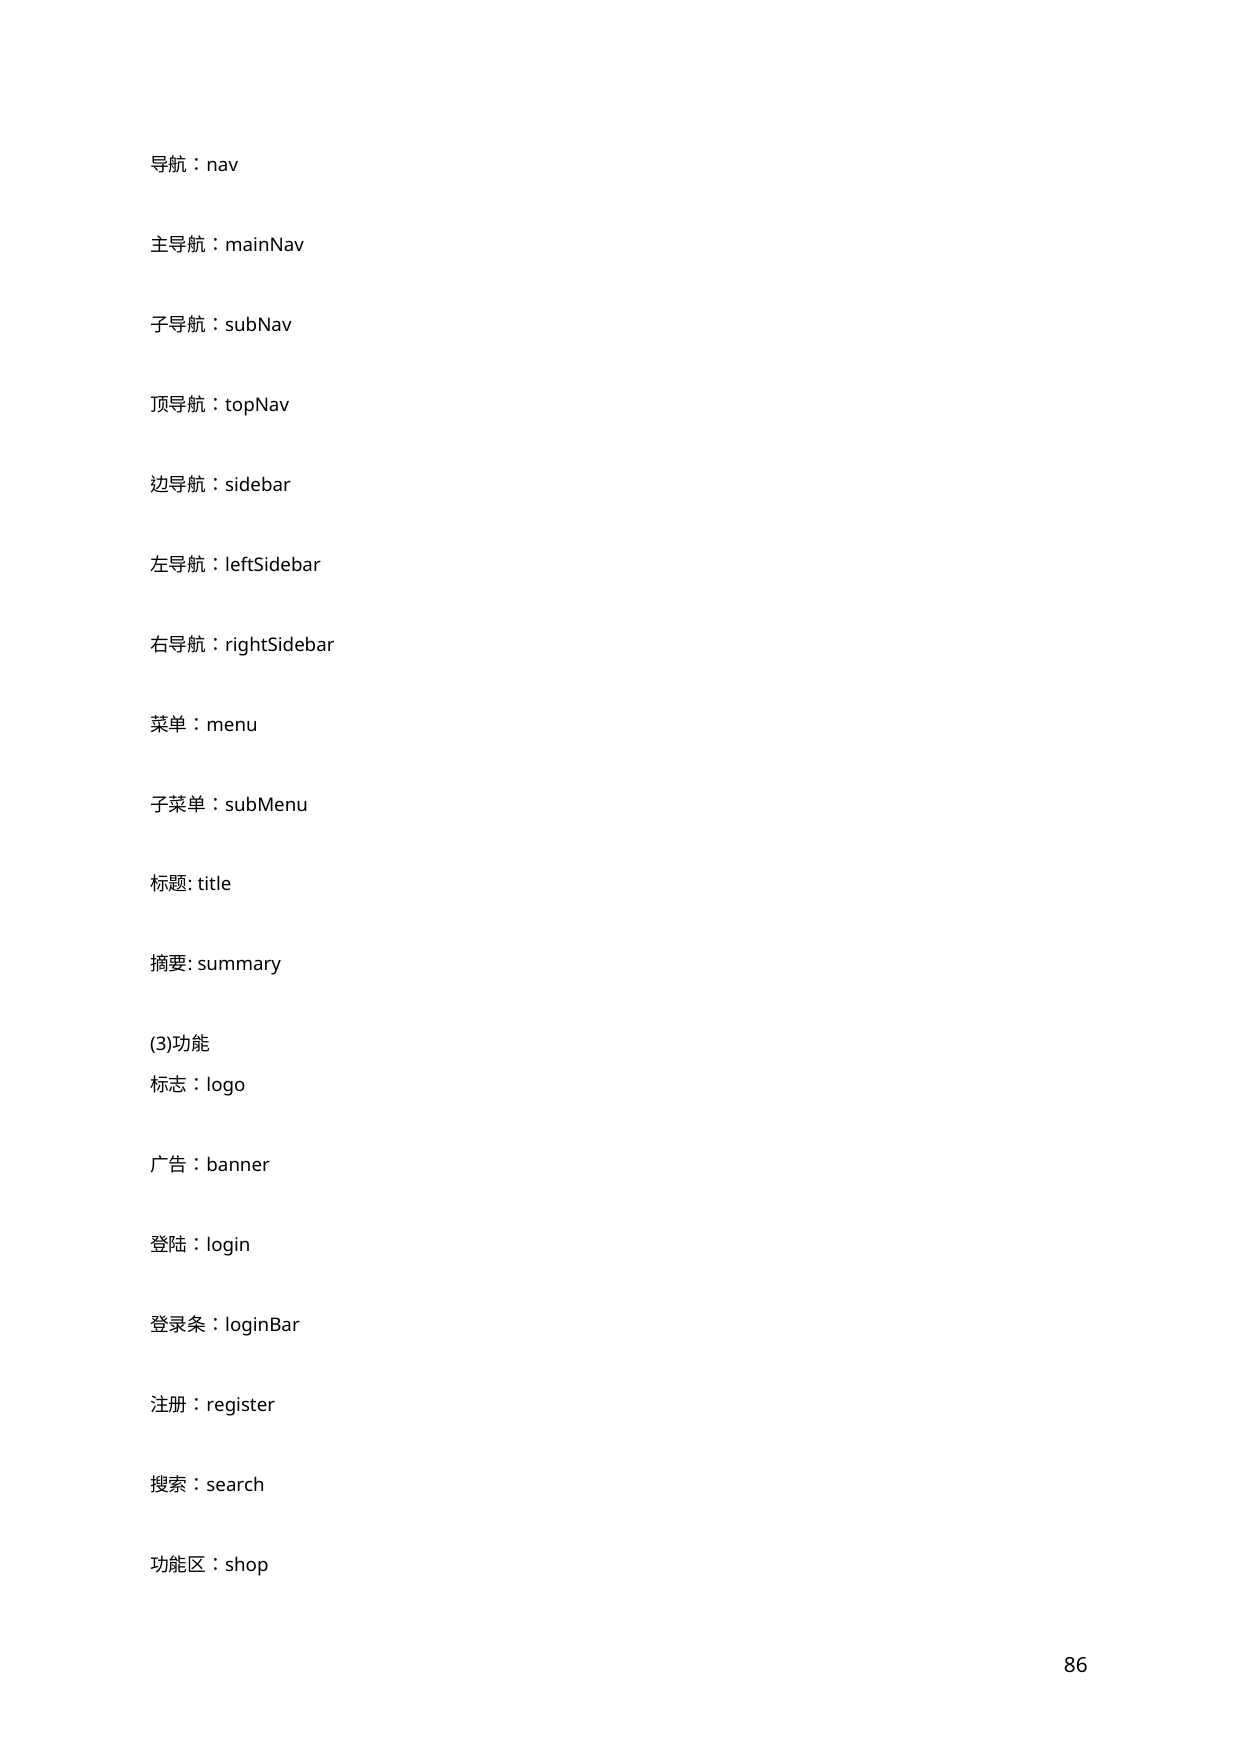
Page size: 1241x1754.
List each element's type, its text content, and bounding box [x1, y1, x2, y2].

text 功能区：shop [150, 1549, 1090, 1576]
text 右导航：rightSidebar [150, 629, 1090, 657]
text 子导航：subNav [150, 310, 1090, 337]
text 注册：register [150, 1389, 1090, 1417]
text 摘要: summary [150, 949, 1090, 976]
text (3)功能 [150, 1029, 1090, 1056]
text 左导航：leftSidebar [150, 549, 1090, 577]
text 子菜单：subMenu [150, 789, 1090, 816]
text 主导航：mainNav [150, 230, 1090, 257]
text 边导航：sidebar [150, 469, 1090, 497]
text 导航：nav [150, 150, 1090, 177]
text 搜索：search [150, 1469, 1090, 1496]
text 顶导航：topNav [150, 390, 1090, 417]
text 广告：banner [150, 1150, 1090, 1177]
text 登录条：loginBar [150, 1309, 1090, 1337]
text 标志：logo [150, 1070, 1090, 1097]
text 菜单：menu [150, 709, 1090, 736]
text 登陆：login [150, 1229, 1090, 1257]
text 标题: title [150, 869, 1090, 896]
